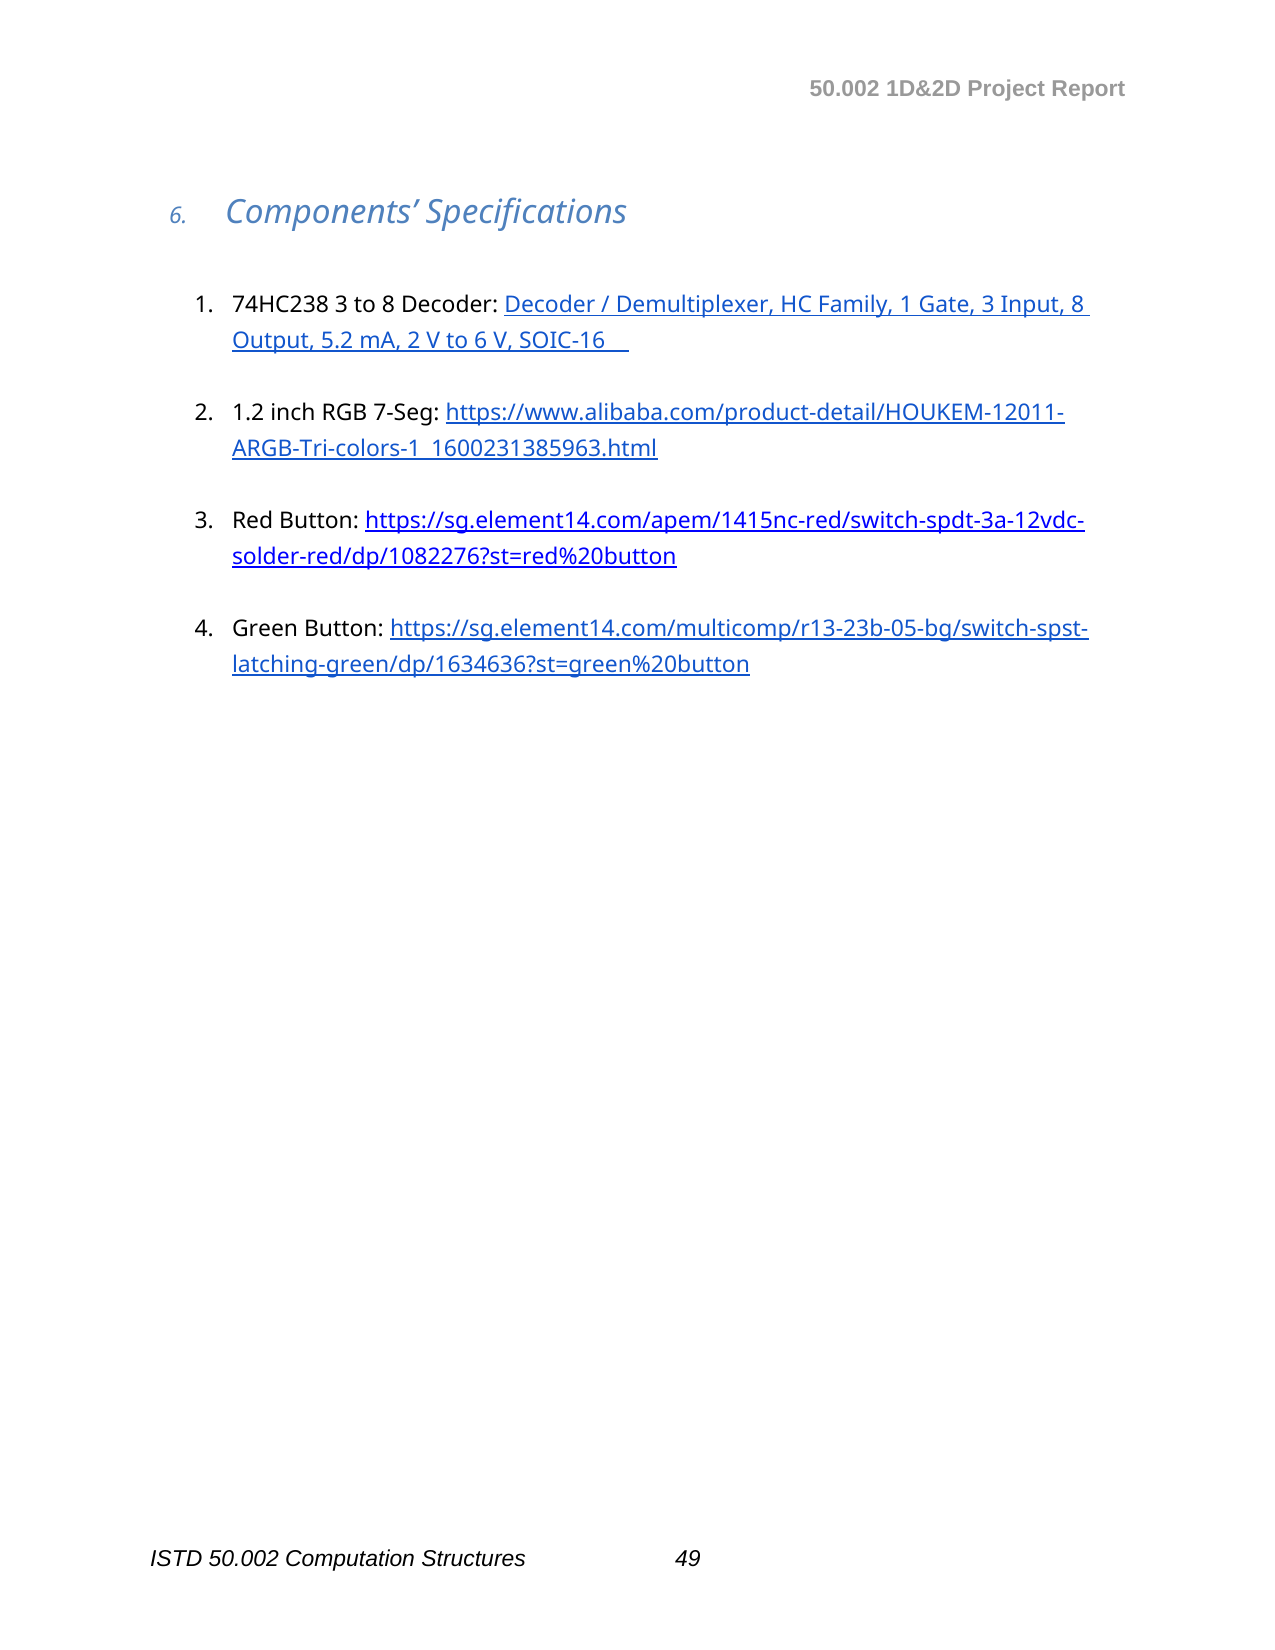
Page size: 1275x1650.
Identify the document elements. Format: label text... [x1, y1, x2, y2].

list 74HC238 3 to 8 Decoder: Decoder / Demultiplexer, HC Family, 1 Gate, 3 Input, 8 Output, 5.2 mA, 2 V to 6 V, SOIC-16 [194, 288, 1125, 355]
list 1.2 inch RGB 7-Seg: https://www.alibaba.com/product-detail/HOUKEM-12011-ARGB-Tri-colors-1_1600231385963.html [194, 396, 1125, 463]
subtitle Components’ Specifications [187, 187, 1125, 233]
list Red Button: https://sg.element14.com/apem/1415nc-red/switch-spdt-3a-12vdc-solder-red/dp/1082276?st=red%20button [194, 504, 1125, 571]
list Green Button: https://sg.element14.com/multicomp/r13-23b-05-bg/switch-spst-latching-green/dp/1634636?st=green%20button [194, 612, 1125, 679]
